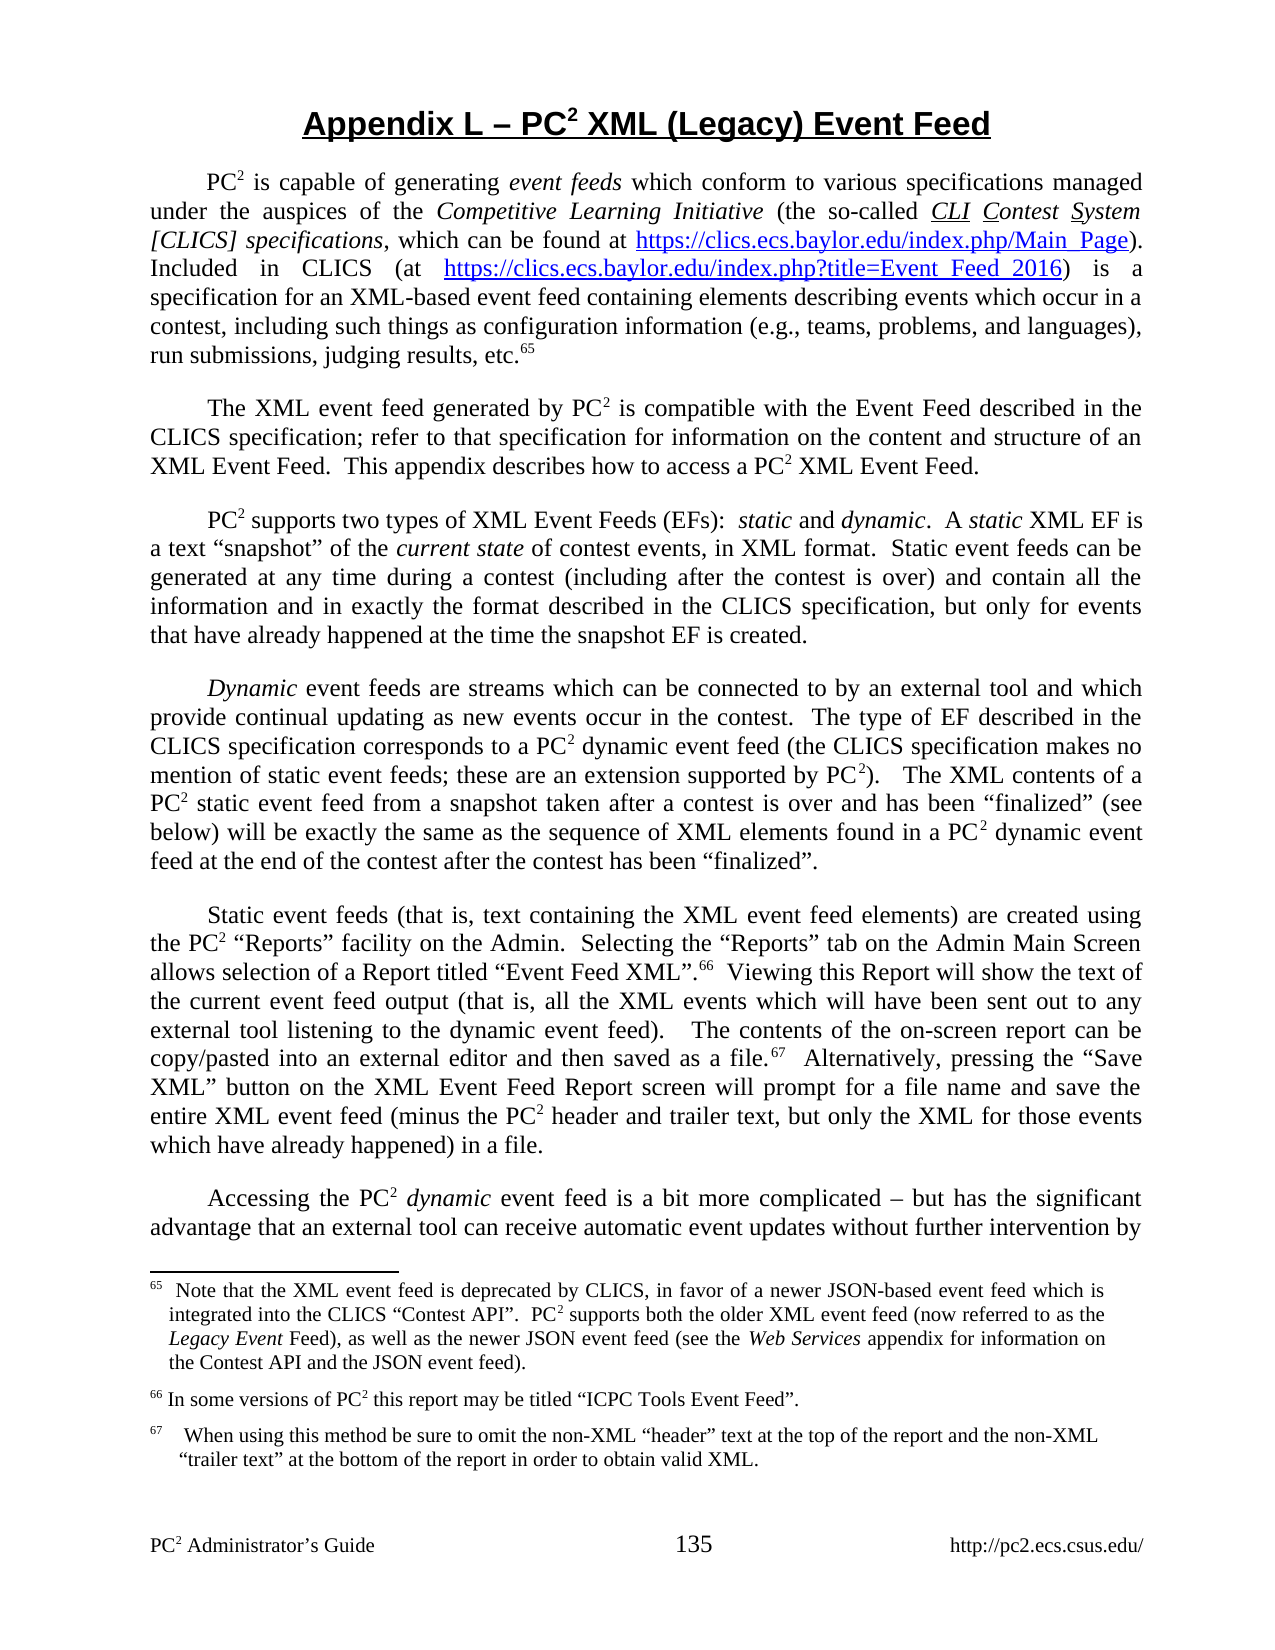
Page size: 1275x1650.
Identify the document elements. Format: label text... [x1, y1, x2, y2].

text The XML event feed generated by PC2 is compatible with the Event Feed described in the CLICS specification; refer to that specification for information on the content and structure of an XML Event Feed. This appendix describes how to access a PC2 XML Event Feed. [150, 393, 1143, 480]
text Dynamic event feeds are streams which can be connected to by an external tool and which provide continual updating as new events occur in the contest. The type of EF described in the CLICS specification corresponds to a PC2 dynamic event feed (the CLICS specification makes no mention of static event feeds; these are an extension supported by PC2). The XML contents of a PC2 static event feed from a snapshot taken after a contest is over and has been “finalized” (see below) will be exactly the same as the sequence of XML elements found in a PC2 dynamic event feed at the end of the contest after the contest has been “finalized”. [150, 673, 1143, 875]
text Appendix L – PC2 XML (Legacy) Event Feed [150, 104, 1143, 142]
text PC2 is capable of generating event feeds which conform to various specifications managed under the auspices of the Competitive Learning Initiative (the so-called CLI Contest System [CLICS] specifications, which can be found at https://clics.ecs.baylor.edu/index.php/Main_Page). Included in CLICS (at https://clics.ecs.baylor.edu/index.php?title=Event_Feed_2016) is a specification for an XML-based event feed containing elements describing events which occur in a contest, including such things as configuration information (e.g., teams, problems, and languages), run submissions, judging results, etc. [150, 167, 1143, 368]
text PC2 supports two types of XML Event Feeds (EFs): static and dynamic. A static XML EF is a text “snapshot” of the current state of contest events, in XML format. Static event feeds can be generated at any time during a contest (including after the contest is over) and contain all the information and in exactly the format described in the CLICS specification, but only for events that have already happened at the time the snapshot EF is created. [150, 505, 1143, 648]
text Static event feeds (that is, text containing the XML event feed elements) are created using the PC2 “Reports” facility on the Admin. Selecting the “Reports” tab on the Admin Main Screen allows selection of a Report titled “Event Feed XML”. Viewing this Report will show the text of the current event feed output (that is, all the XML events which will have been sent out to any external tool listening to the dynamic event feed). The contents of the on-screen report can be copy/pasted into an external editor and then saved as a file. Alternatively, pressing the “Save XML” button on the XML Event Feed Report screen will prompt for a file name and save the entire XML event feed (minus the PC2 header and trailer text, but only the XML for those events which have already happened) in a file. [150, 900, 1143, 1158]
